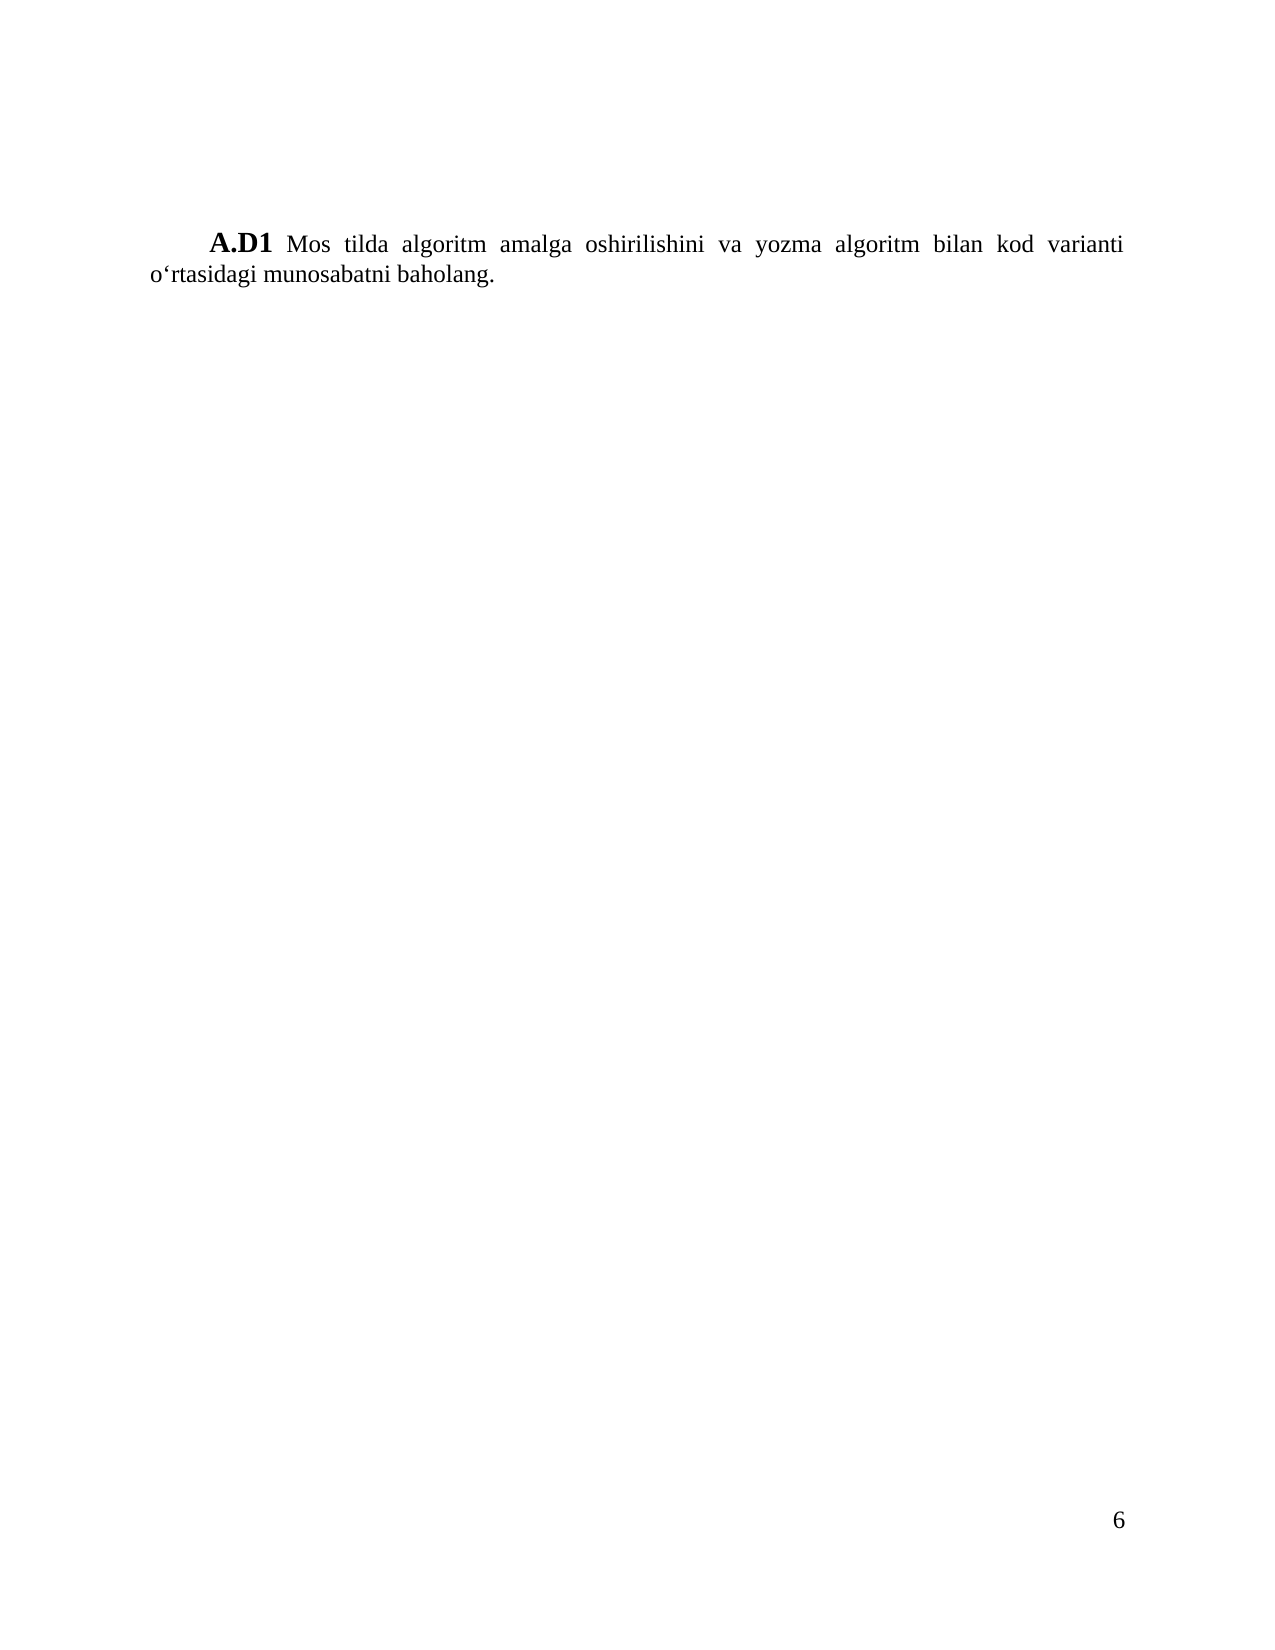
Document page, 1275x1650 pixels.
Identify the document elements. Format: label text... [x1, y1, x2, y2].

text A.D1 Mos tilda algoritm amalga oshirilishini va yozma algoritm bilan kod varianti o‘rtasidagi munosabatni baholang. [150, 226, 1125, 288]
